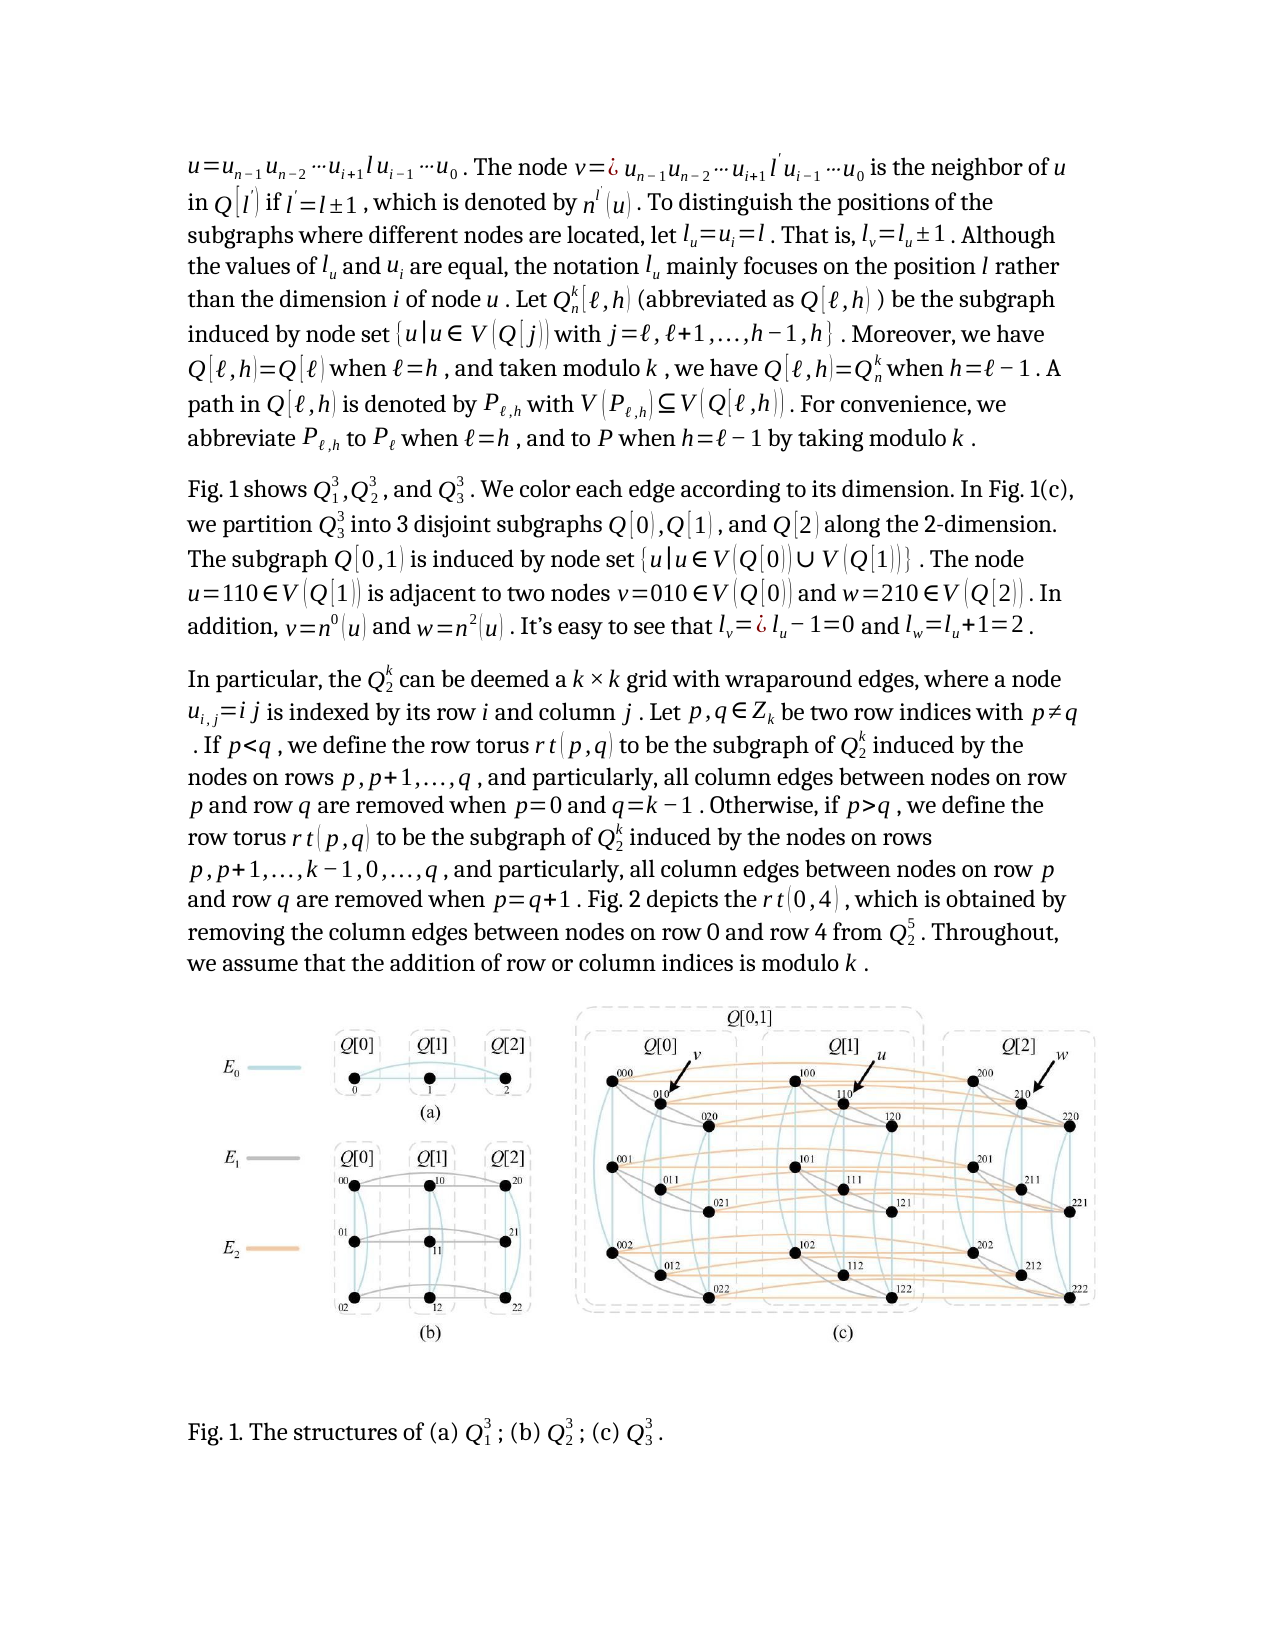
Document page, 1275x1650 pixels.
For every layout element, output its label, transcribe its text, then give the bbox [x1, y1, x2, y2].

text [187, 150, 1087, 454]
text Fig. 1 shows , and . We color each edge according to its dimension. In Fig. 1(c), we partition into 3 disjoint subgraphs , and along the 2-dimension. The subgraph is induced by node set . The node is adjacent to two nodes and . In addition, and . It’s easy to see that and . [187, 472, 1087, 643]
text In particular, the can be deemed a grid with wraparound edges, where a node is indexed by its row and column . Let be two row indices with . If , we define the row torus to be the subgraph of induced by the nodes on rows , and particularly, all column edges between nodes on row and row are removed when and . Otherwise, if , we define the row torus to be the subgraph of induced by the nodes on rows , and particularly, all column edges between nodes on row and row are removed when . Fig. 2 depicts the , which is obtained by removing the column edges between nodes on row 0 and row 4 from . Throughout, we assume that the addition of row or column indices is modulo . [187, 662, 1087, 978]
picture [206, 996, 1107, 1349]
text Fig. 1. The structures of (a) ; (b) ; (c) . [187, 1414, 1087, 1449]
